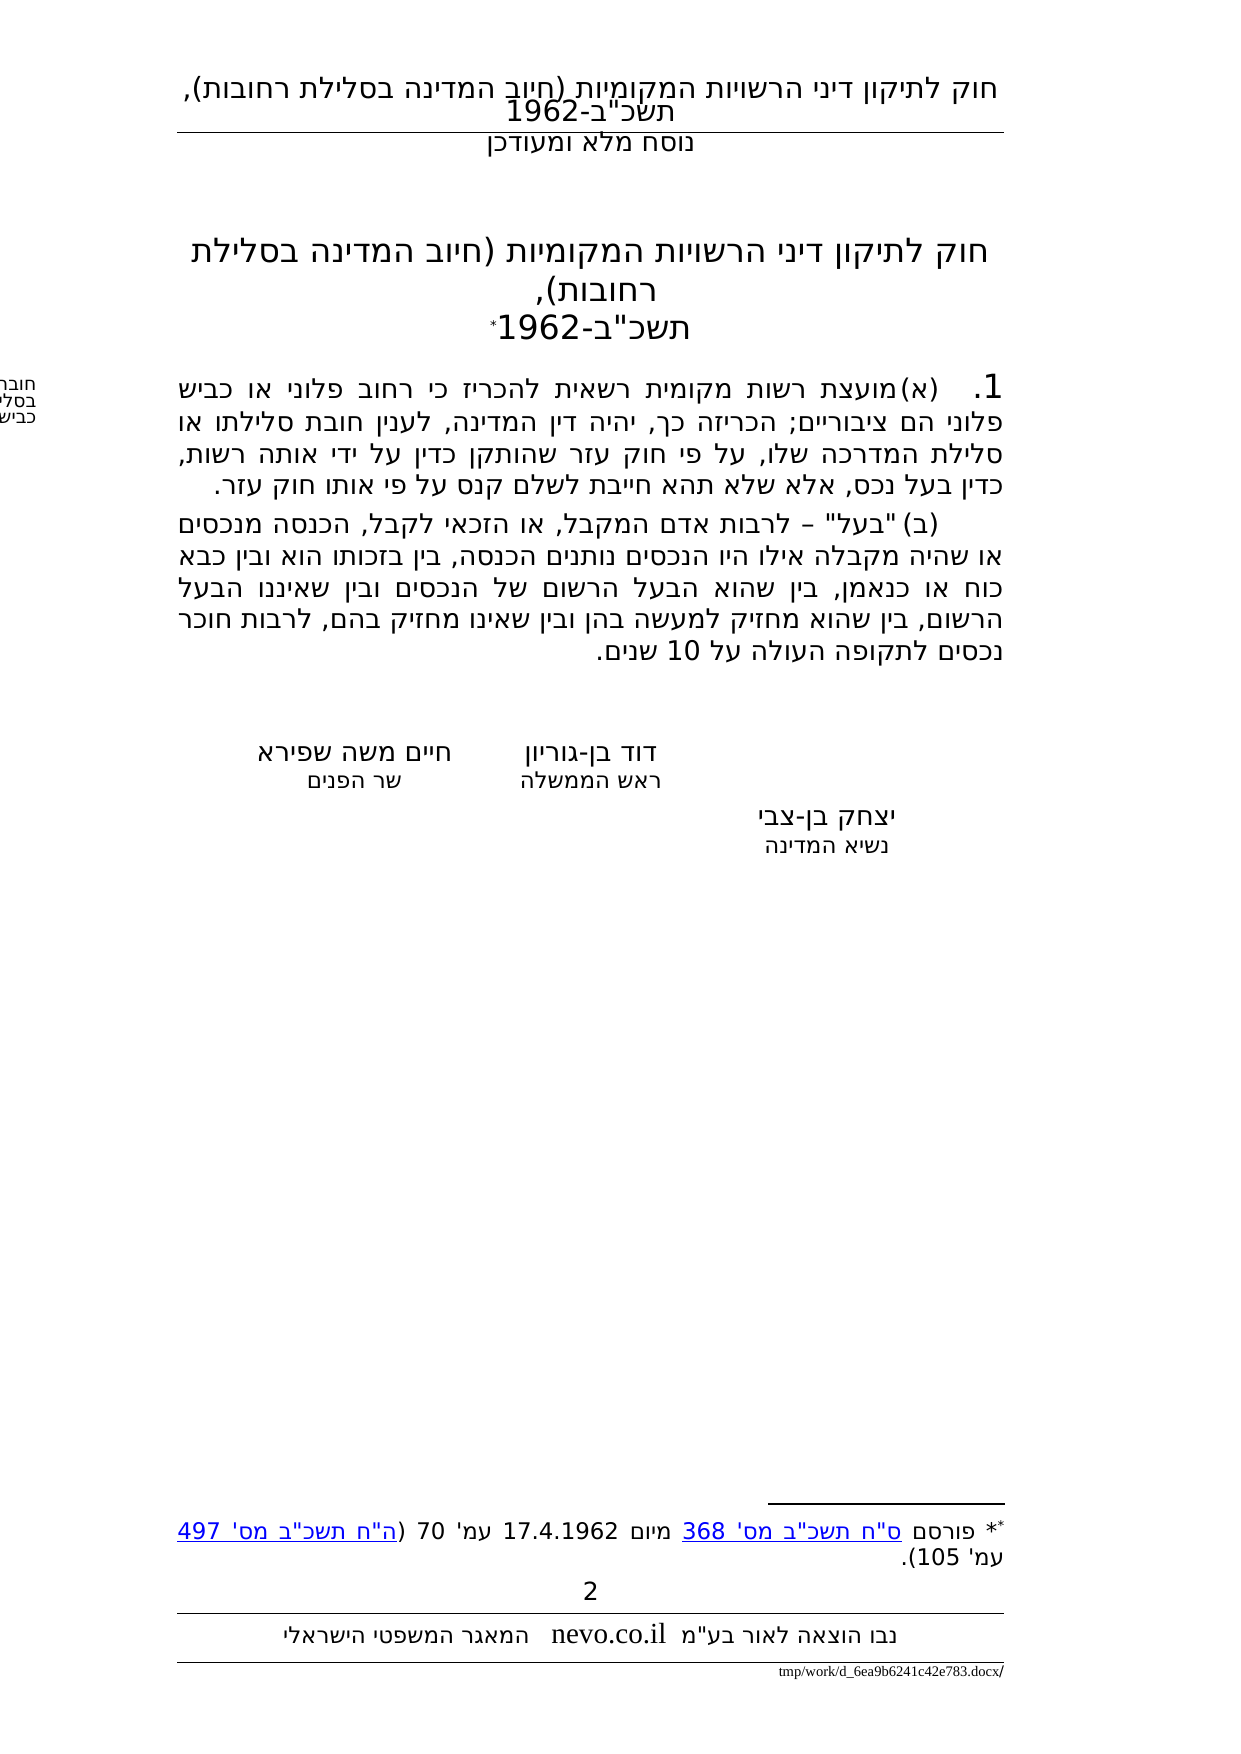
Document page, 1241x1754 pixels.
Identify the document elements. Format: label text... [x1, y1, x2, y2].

text 1. (א) מועצת רשות מקומית רשאית להכריז כי רחוב פלוני או כביש פלוני הם ציבוריים; הכריזה כך, יהיה דין המדינה, לענין חובת סלילתו או סלילת המדרכה שלו, על פי חוק עזר שהותקן כדין על ידי אותה רשות, כדין בעל נכס, אלא שלא תהא חייבת לשלם קנס על פי אותו חוק עזר. [177, 368, 1004, 501]
text נשיא המדינה [177, 832, 1004, 859]
text דוד בן-גוריון חיים משה שפירא [177, 736, 1004, 767]
text חוק לתיקון דיני הרשויות המקומיות (חיוב המדינה בסלילת רחובות), תשכ"ב-1962* [177, 231, 1004, 348]
text יצחק בן-צבי [177, 800, 1004, 832]
text ראש הממשלה שר הפנים [177, 767, 1004, 794]
text (ב) "בעל" – לרבות אדם המקבל, או הזכאי לקבל, הכנסה מנכסים או שהיה מקבלה אילו היו הנכסים נותנים הכנסה, בין בזכותו הוא ובין כבא כוח או כנאמן, בין שהוא הבעל הרשום של הנכסים ובין שאיננו הבעל הרשום, בין שהוא מחזיק למעשה בהן ובין שאינו מחזיק בהם, לרבות חוכר נכסים לתקופה העולה על 10 שנים. [177, 509, 1004, 667]
